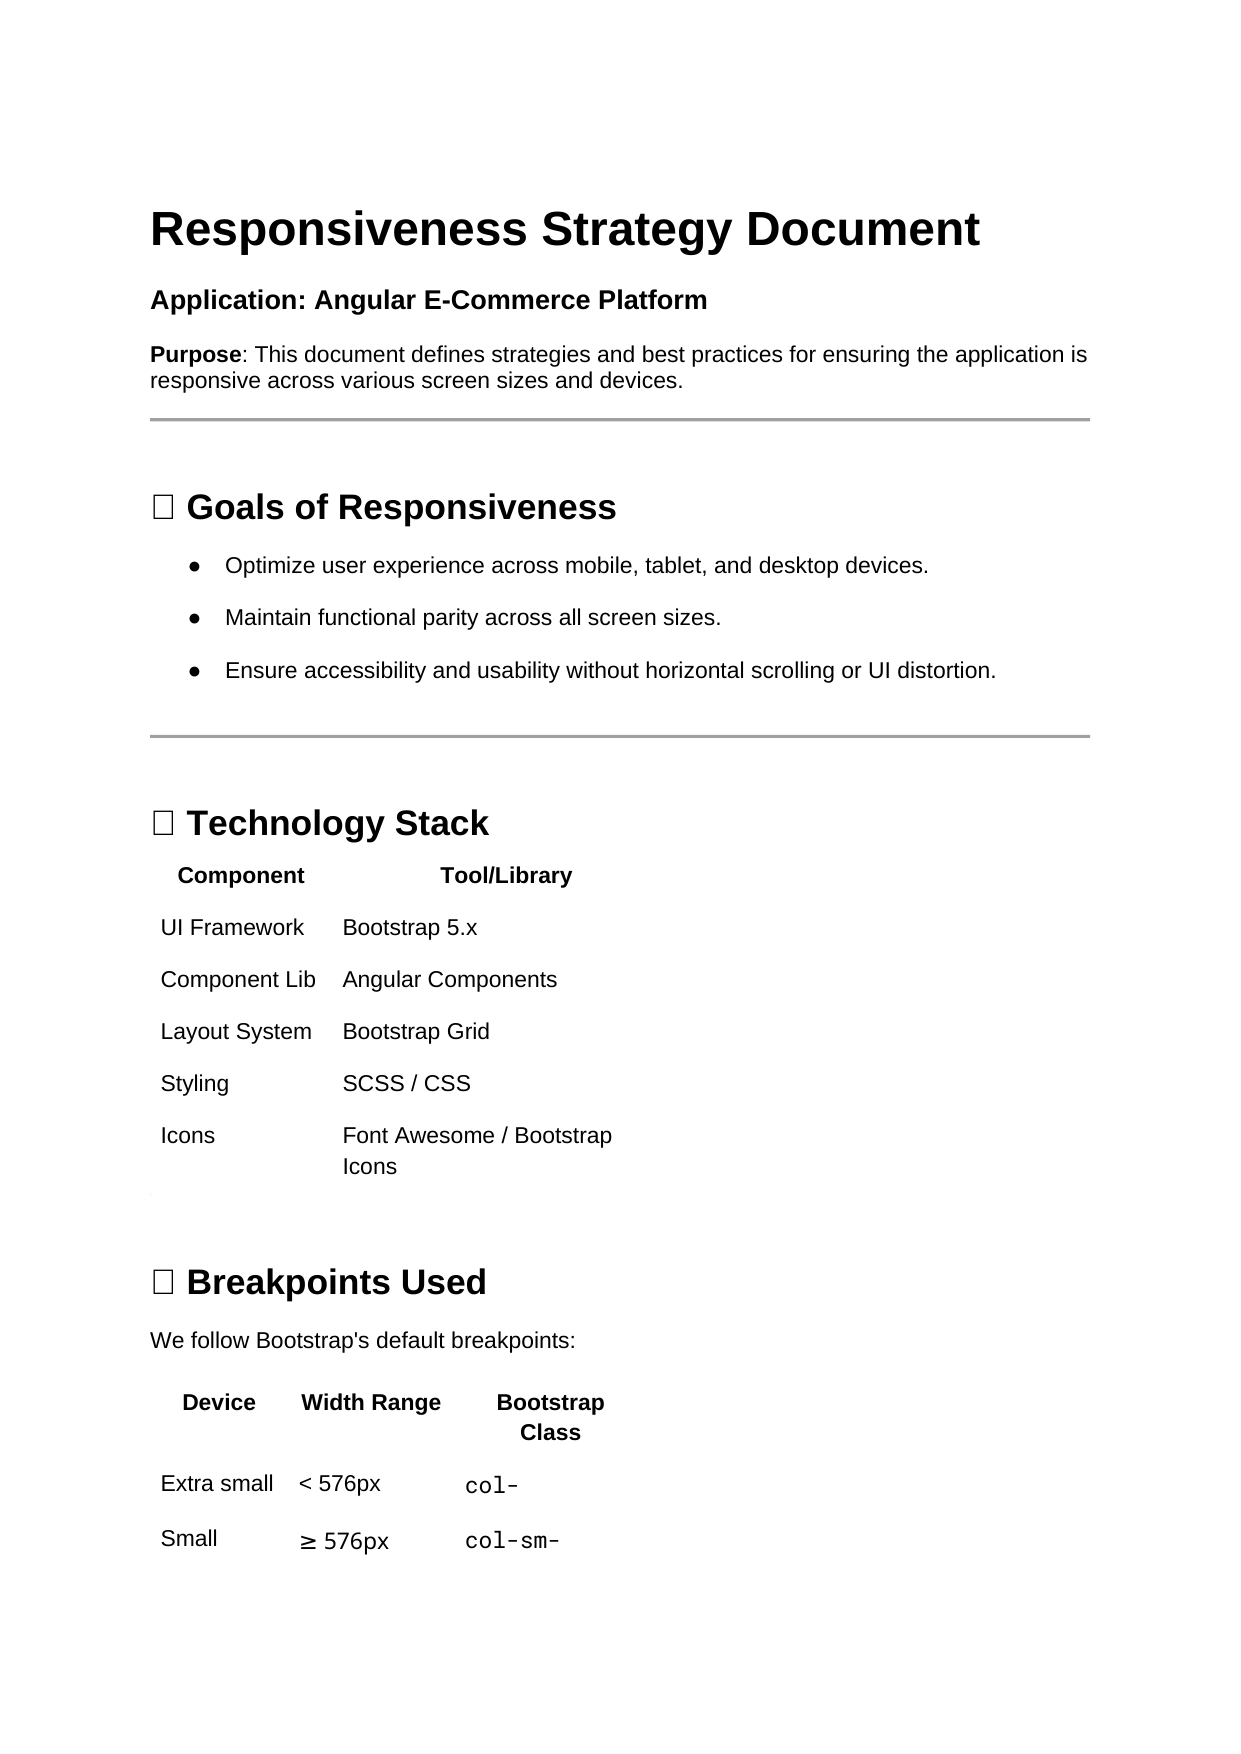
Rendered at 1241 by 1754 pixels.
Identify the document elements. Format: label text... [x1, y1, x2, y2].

table_cell Component Lib [150, 956, 332, 1008]
table_header Bootstrap Class [454, 1378, 647, 1459]
table_cell ≥ 576px [288, 1514, 454, 1570]
text Purpose: This document defines strategies and best practices for ensuring the application is responsive across various screen sizes and devices. [150, 341, 1090, 393]
table_header Component [150, 852, 332, 904]
subtitle Application: Angular E-Commerce Platform [150, 284, 1090, 316]
table_header Tool/Library [332, 852, 681, 904]
list Ensure accessibility and usability without horizontal scrolling or UI distortion. [187, 657, 1090, 710]
table_cell SCSS / CSS [332, 1060, 681, 1112]
subtitle 🎯 Goals of Responsiveness [150, 486, 1090, 527]
table_cell Styling [150, 1060, 332, 1112]
subtitle 📐 Breakpoints Used [150, 1261, 1090, 1302]
table_cell Small [150, 1514, 288, 1570]
table_cell col- [454, 1459, 647, 1514]
table_cell UI Framework [150, 904, 332, 956]
table_cell col-sm- [454, 1514, 647, 1570]
subtitle Responsiveness Strategy Document [150, 200, 1090, 255]
table_cell Layout System [150, 1008, 332, 1060]
list Maintain functional parity across all screen sizes. [187, 604, 1090, 657]
table_header Width Range [288, 1378, 454, 1459]
table_header Device [150, 1378, 288, 1459]
text We follow Bootstrap's default breakpoints: [150, 1327, 1090, 1353]
list Optimize user experience across mobile, tablet, and desktop devices. [187, 552, 1090, 604]
table_cell < 576px [288, 1459, 454, 1514]
table_cell Extra small [150, 1459, 288, 1514]
subtitle 🧱 Technology Stack [150, 802, 1090, 843]
table_cell Font Awesome / Bootstrap Icons [332, 1112, 681, 1193]
table_cell Bootstrap 5.x [332, 904, 681, 956]
table_cell Icons [150, 1112, 332, 1193]
table_cell Bootstrap Grid [332, 1008, 681, 1060]
table_cell Angular Components [332, 956, 681, 1008]
